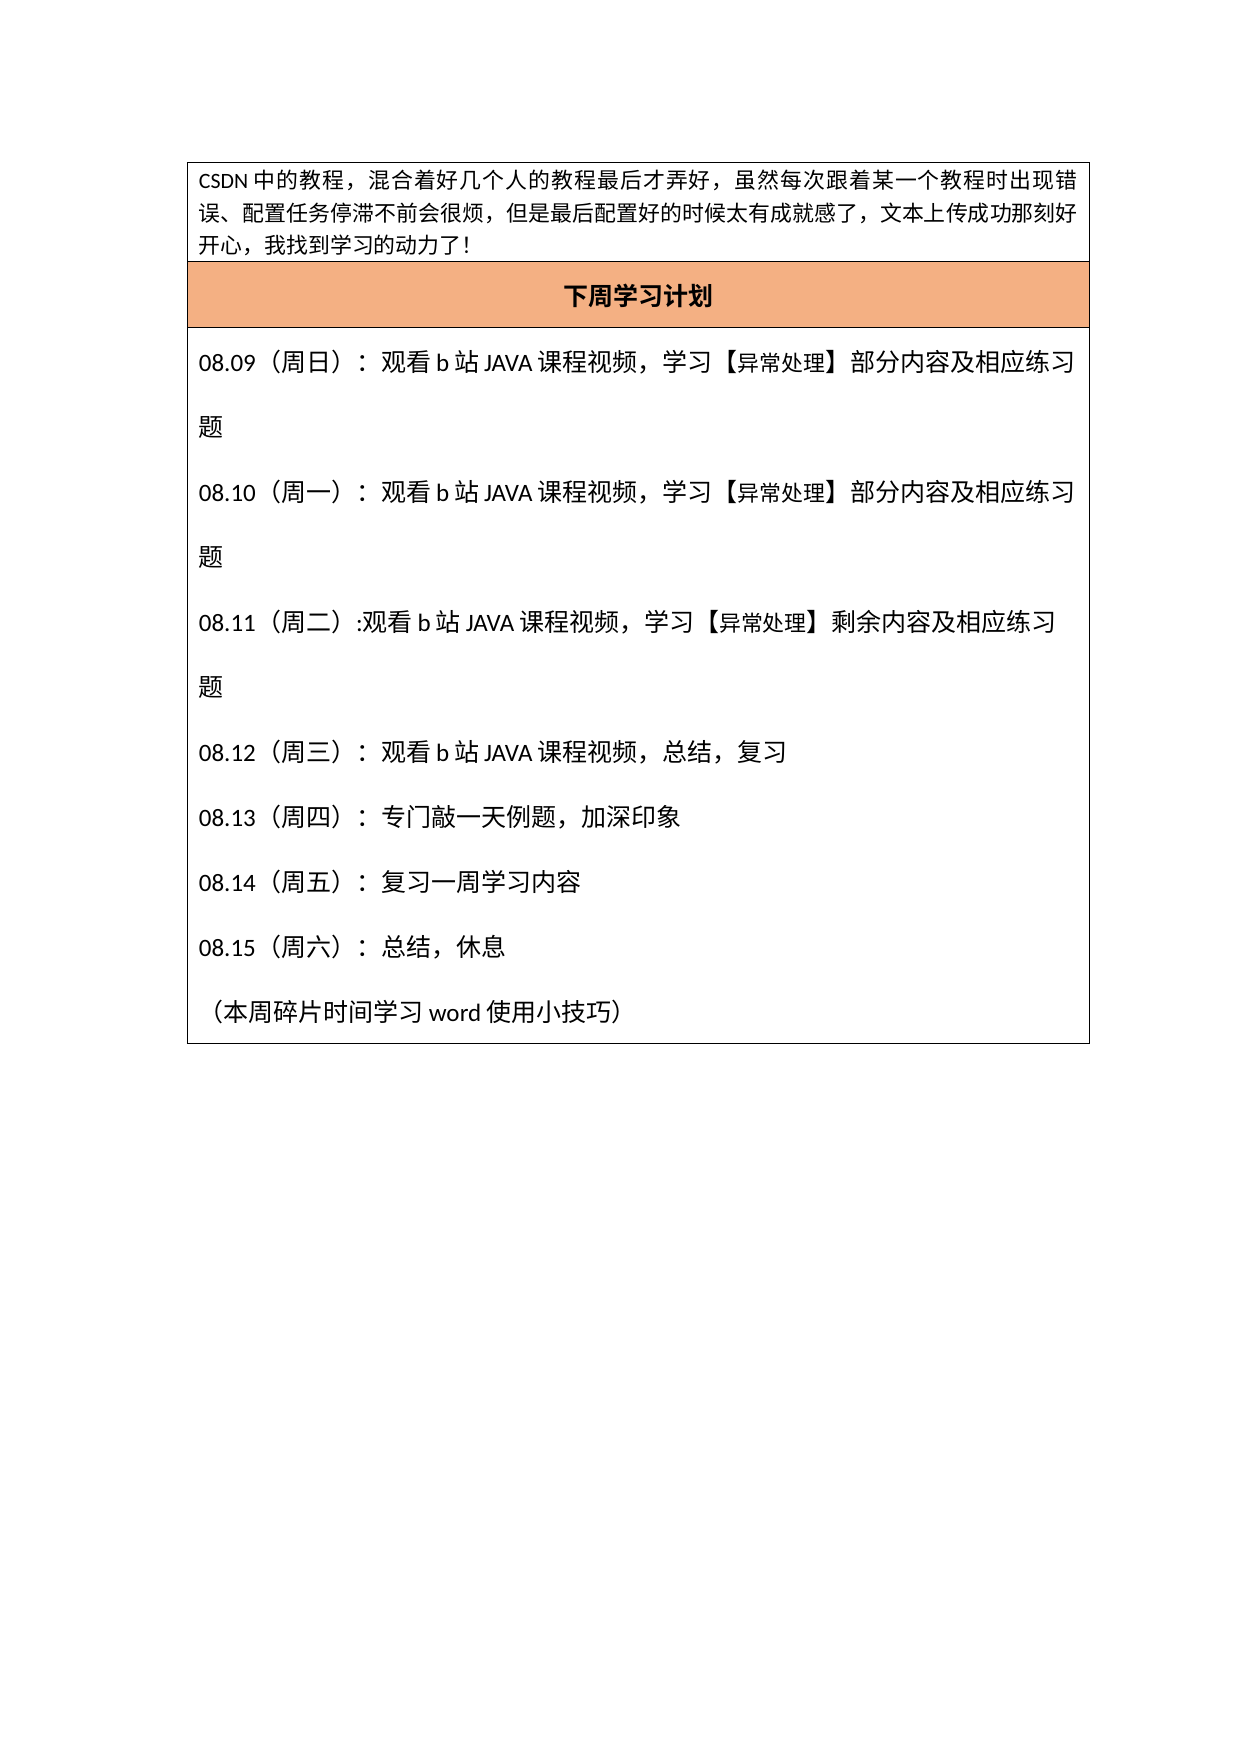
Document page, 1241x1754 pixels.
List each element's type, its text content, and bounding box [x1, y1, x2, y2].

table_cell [188, 163, 1089, 261]
table_cell 08.09（周日）：观看b站JAVA课程视频，学习【异常处理】部分内容及相应练习题 08.10（周一）：观看b站JAVA课程视频，学习【异常处理】部分内容及相应练习题 08.11（周二）:观看b站JAVA课程视频，学习【异常处理】剩余内容及相应练习题 08.12（周三）：观看b站JAVA课程视频，总结，复习 08.13（周四）：专门敲一天例题，加深印象 08.14（周五）：复习一周学习内容 08.15（周六）：总结，休息 （本周碎片时间学习word使用小技巧） [188, 328, 1089, 1043]
table_cell 下周学习计划 [188, 262, 1089, 327]
